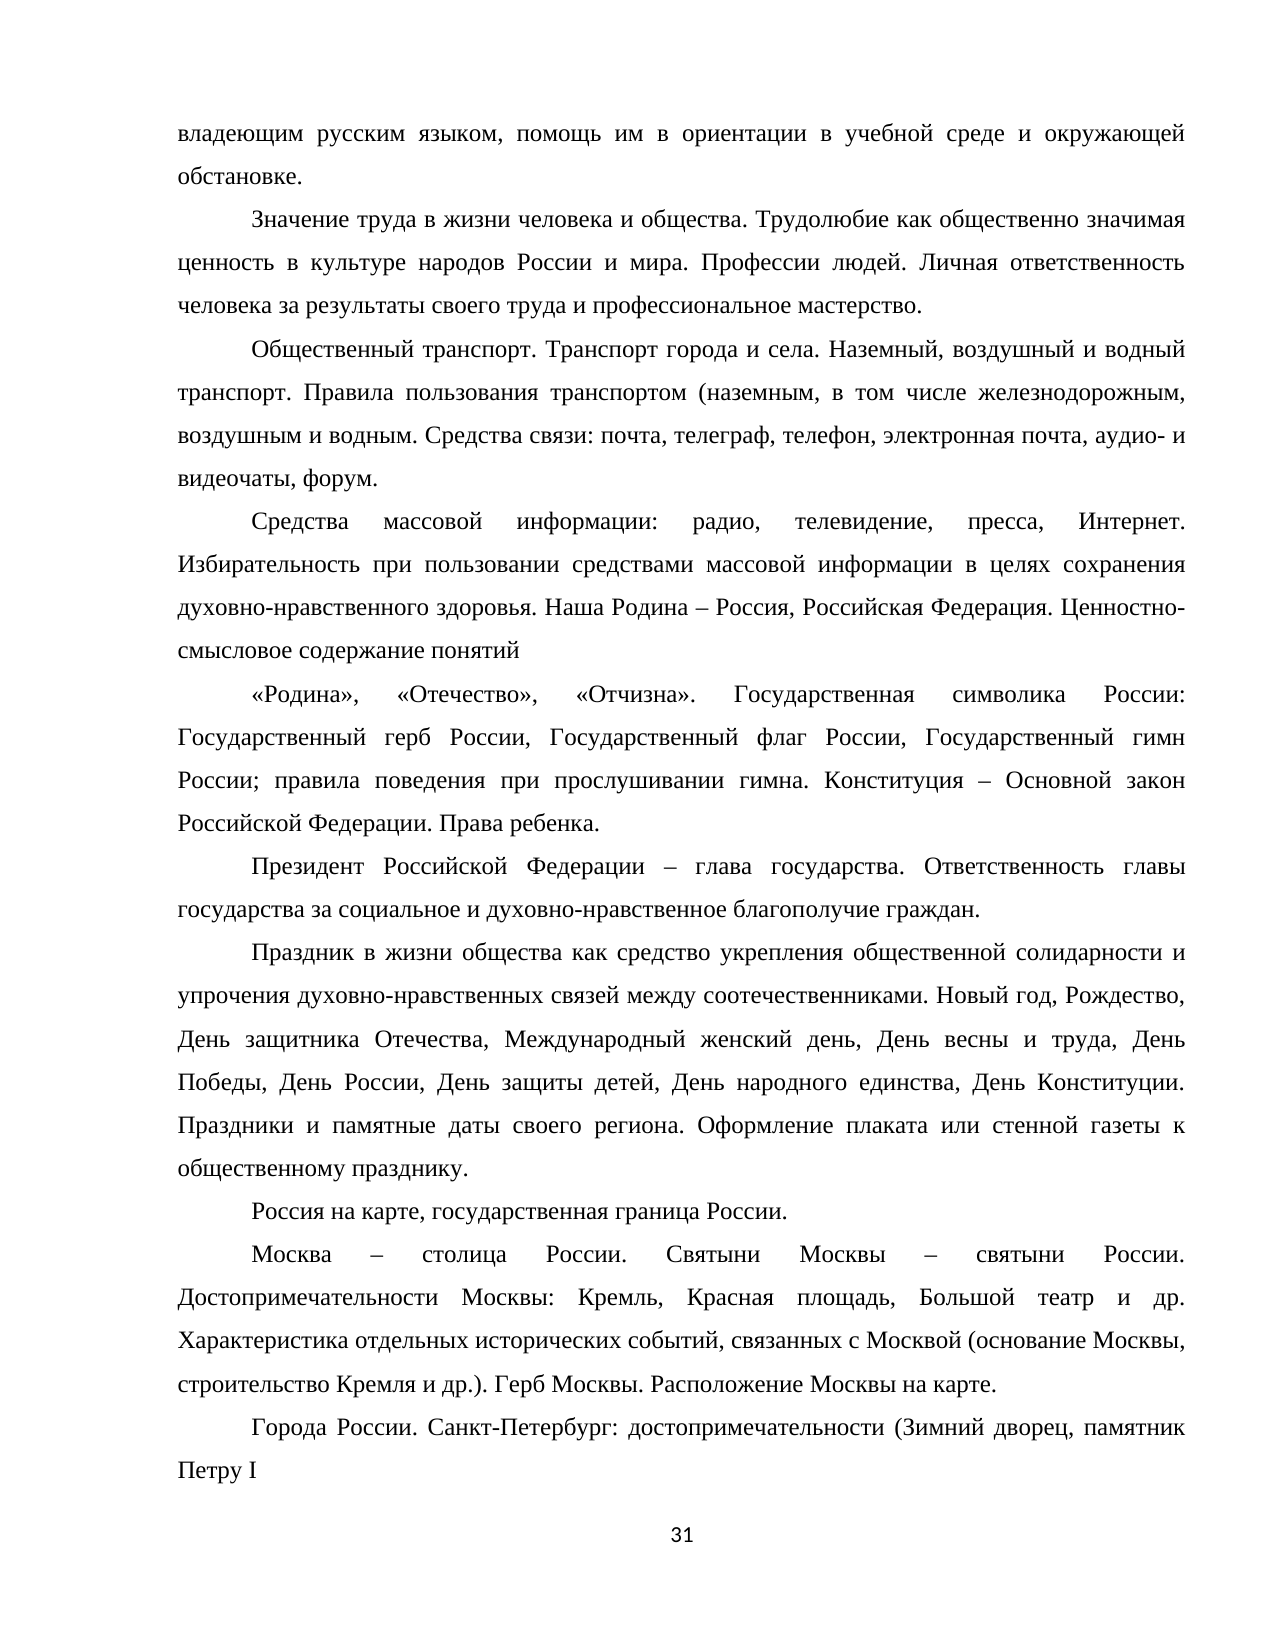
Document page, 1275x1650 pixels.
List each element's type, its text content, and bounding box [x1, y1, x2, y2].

text «Родина», «Отечество», «Отчизна». Государственная символика России: Государственный герб России, Государственный флаг России, Государственный гимн России; правила поведения при прослушивании гимна. Конституция – Основной закон Российской Федерации. Права ребенка. [177, 679, 1186, 837]
text Общественный транспорт. Транспорт города и села. Наземный, воздушный и водный транспорт. Правила пользования транспортом (наземным, в том числе железнодорожным, воздушным и водным. Средства связи: почта, телеграф, телефон, электронная почта, аудио- и видеочаты, форум. [177, 334, 1186, 492]
text Россия на карте, государственная граница России. [177, 1196, 1186, 1225]
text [177, 118, 1186, 190]
text Праздник в жизни общества как средство укрепления общественной солидарности и упрочения духовно-нравственных связей между соотечественниками. Новый год, Рождество, День защитника Отечества, Международный женский день, День весны и труда, День Победы, День России, День защиты детей, День народного единства, День Конституции. Праздники и памятные даты своего региона. Оформление плаката или стенной газеты к общественному празднику. [177, 937, 1186, 1182]
text Москва – столица России. Святыни Москвы – святыни России. Достопримечательности Москвы: Кремль, Красная площадь, Большой театр и др. Характеристика отдельных исторических событий, связанных с Москвой (основание Москвы, строительство Кремля и др.). Герб Москвы. Расположение Москвы на карте. [177, 1239, 1186, 1397]
text Президент Российской Федерации – глава государства. Ответственность главы государства за социальное и духовно-нравственное благополучие граждан. [177, 851, 1186, 923]
text Средства массовой информации: радио, телевидение, пресса, Интернет. Избирательность при пользовании средствами массовой информации в целях сохранения духовно-нравственного здоровья. Наша Родина – Россия, Российская Федерация. Ценностно-смысловое содержание понятий [177, 506, 1186, 664]
text Города России. Санкт-Петербург: достопримечательности (Зимний дворец, памятник Петру I [177, 1412, 1186, 1484]
text Значение труда в жизни человека и общества. Трудолюбие как общественно значимая ценность в культуре народов России и мира. Профессии людей. Личная ответственность человека за результаты своего труда и профессиональное мастерство. [177, 204, 1186, 319]
